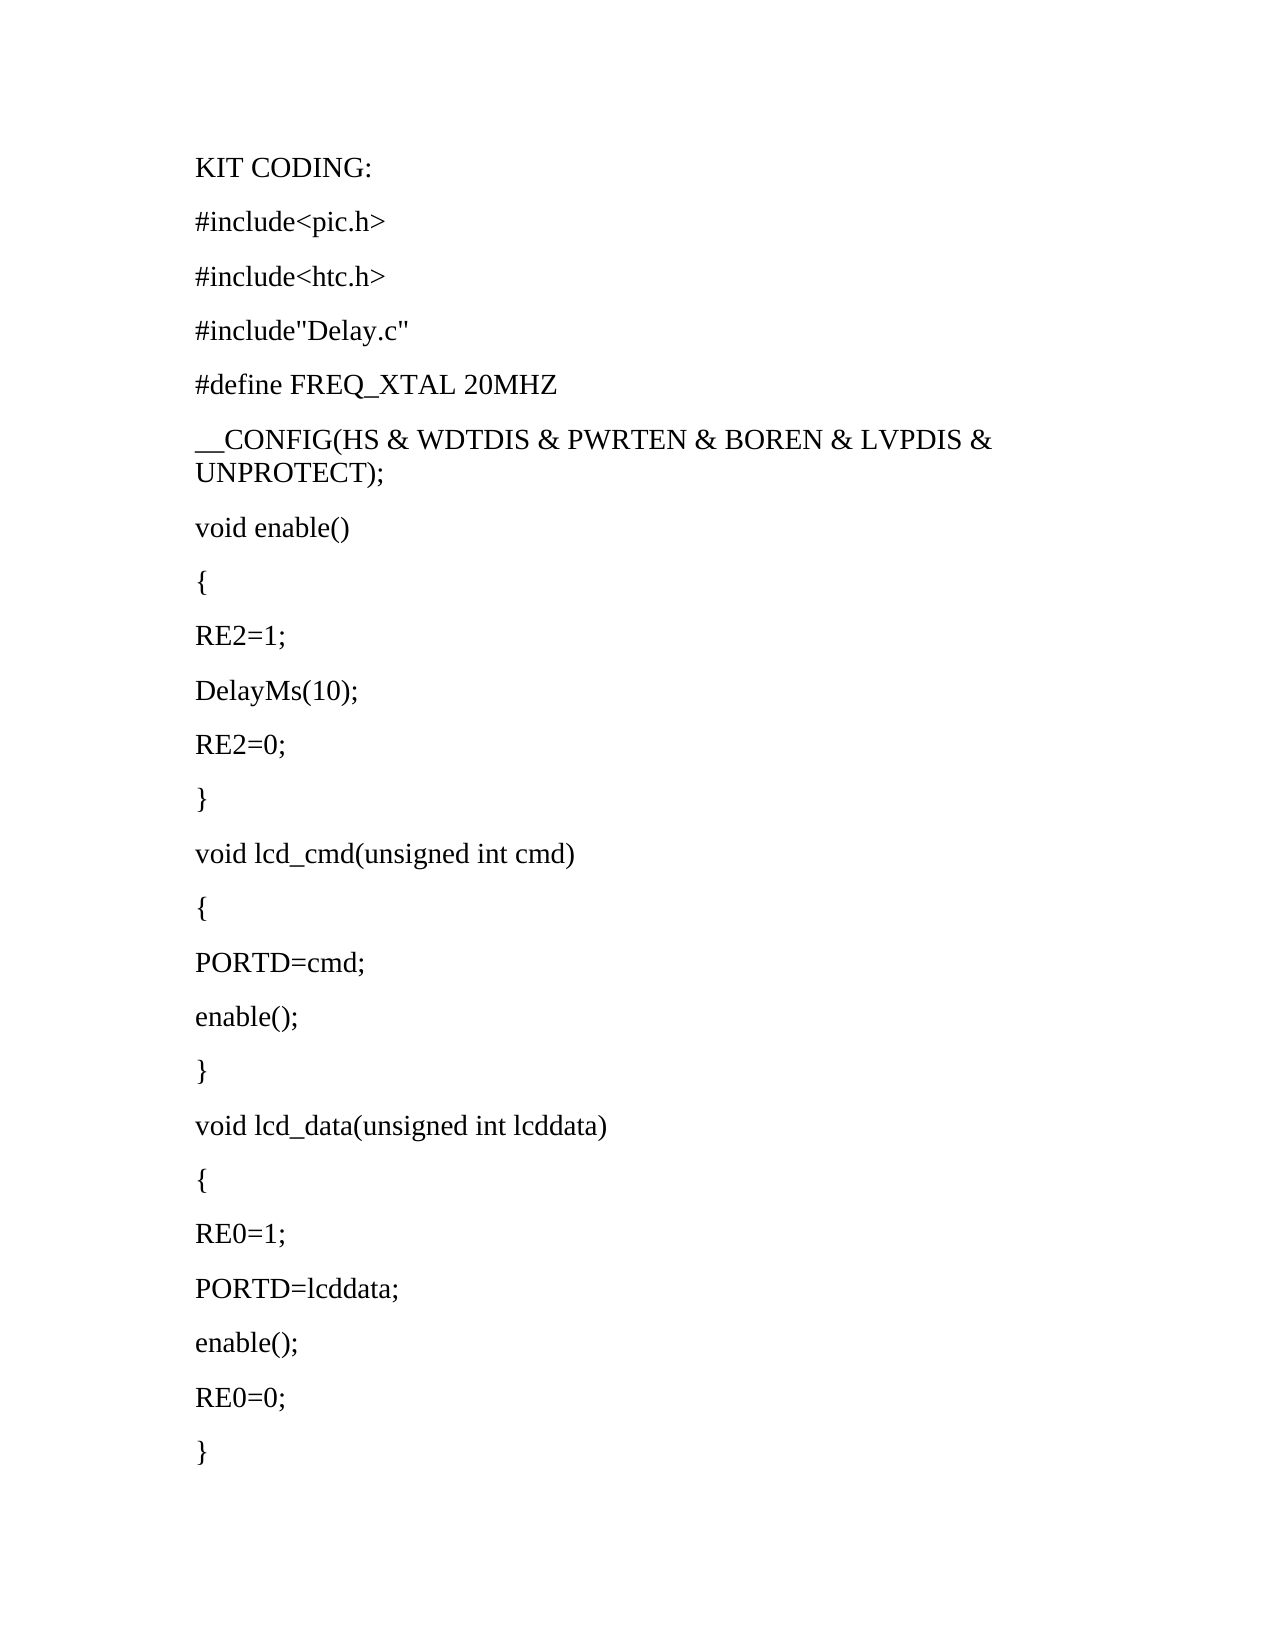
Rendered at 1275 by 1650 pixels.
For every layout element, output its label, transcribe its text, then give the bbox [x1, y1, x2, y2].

text __CONFIG(HS & WDTDIS & PWRTEN & BOREN & LVPDIS & UNPROTECT); [195, 422, 1125, 489]
text } [195, 1053, 1125, 1087]
text RE0=1; [195, 1217, 1125, 1250]
text enable(); [195, 999, 1125, 1033]
text RE0=0; [195, 1380, 1125, 1413]
text void lcd_data(unsigned int lcddata) [195, 1108, 1125, 1141]
text { [195, 890, 1125, 924]
text { [195, 564, 1125, 598]
text void enable() [195, 510, 1125, 543]
text #include<htc.h> [195, 259, 1125, 292]
text } [195, 782, 1125, 815]
text KIT CODING: [195, 150, 1125, 183]
text PORTD=cmd; [195, 945, 1125, 978]
text RE2=1; [195, 618, 1125, 652]
text #include<pic.h> [195, 204, 1125, 238]
text DelayMs(10); [195, 673, 1125, 706]
text enable(); [195, 1325, 1125, 1359]
text { [195, 1162, 1125, 1196]
text #include"Delay.c" [195, 313, 1125, 347]
text #define FREQ_XTAL 20MHZ [195, 367, 1125, 401]
text RE2=0; [195, 727, 1125, 761]
text } [195, 1434, 1125, 1468]
text void lcd_cmd(unsigned int cmd) [195, 836, 1125, 869]
text PORTD=lcddata; [195, 1271, 1125, 1304]
